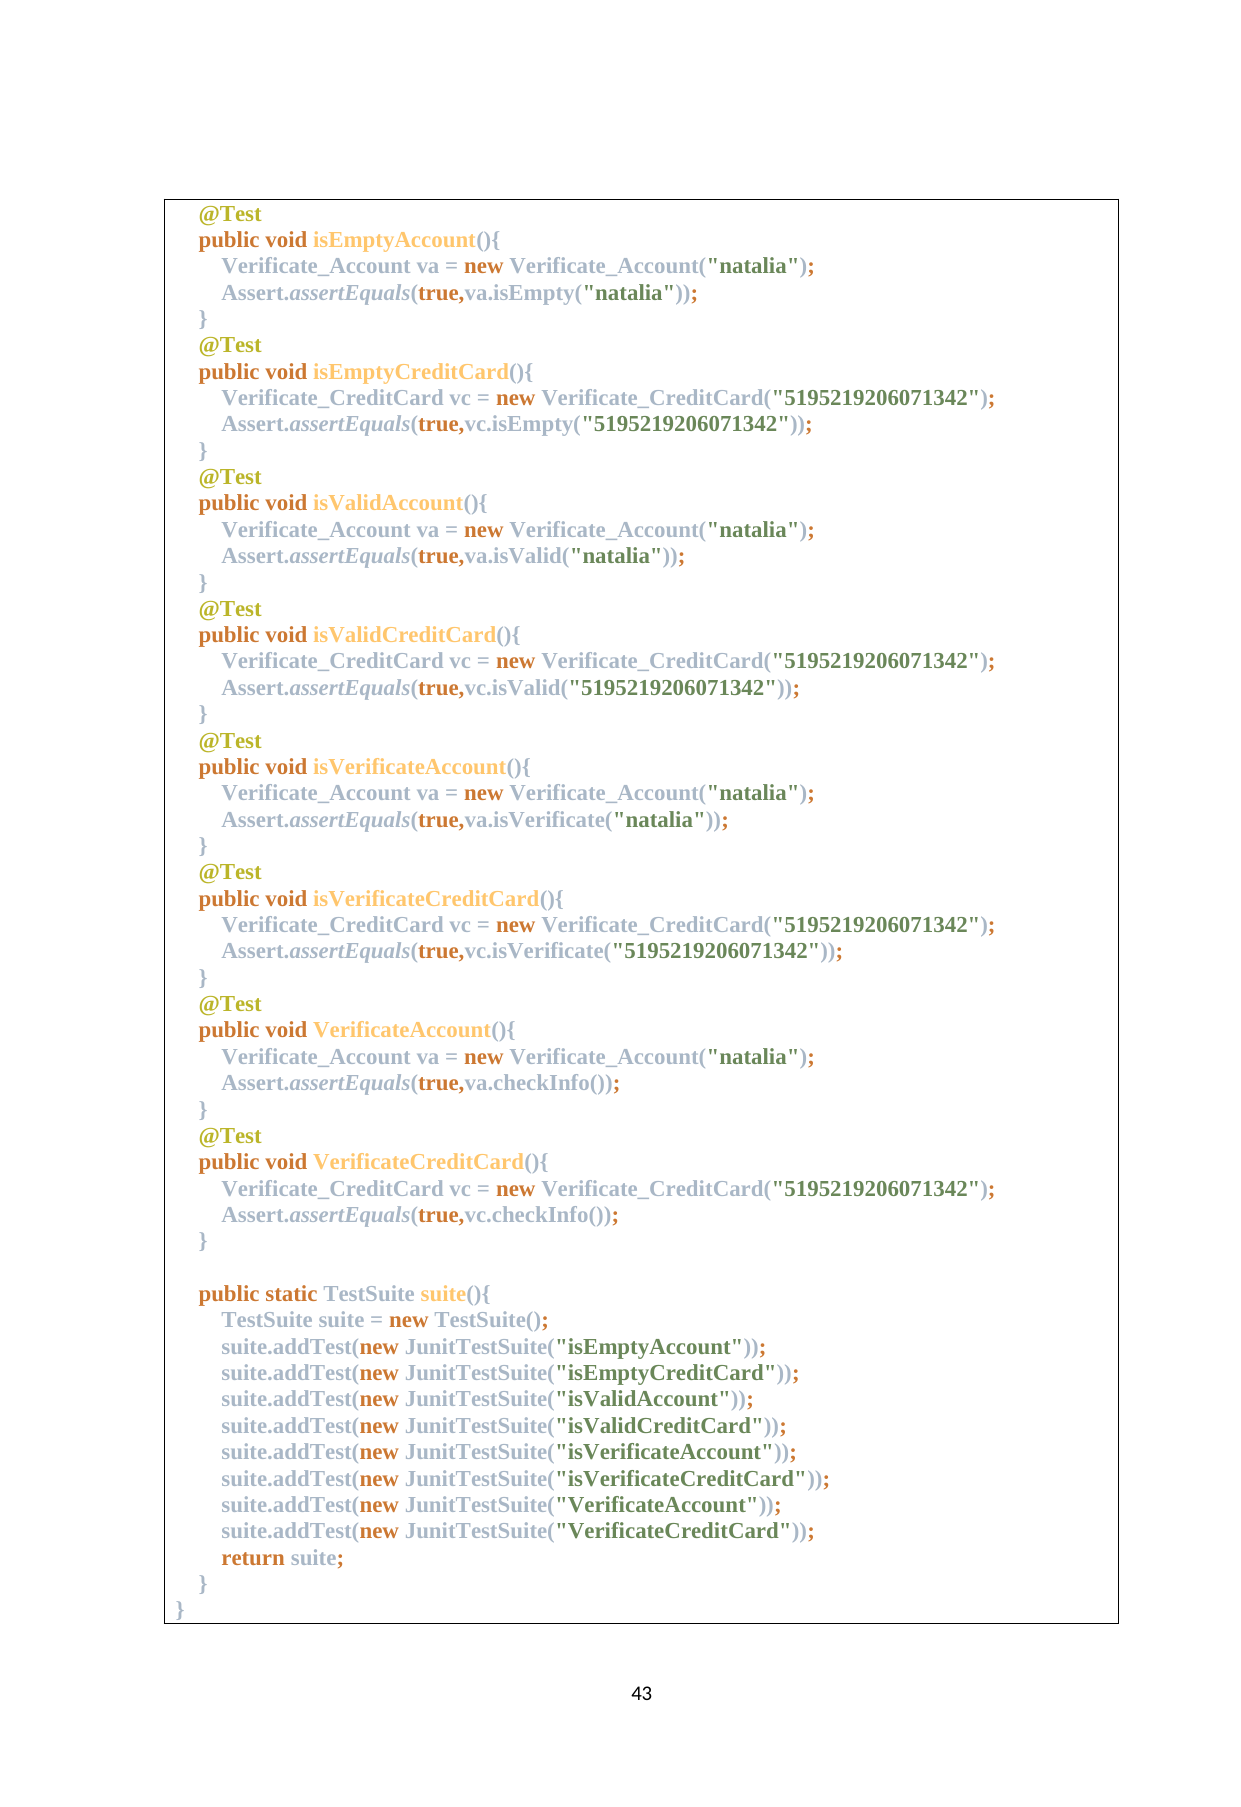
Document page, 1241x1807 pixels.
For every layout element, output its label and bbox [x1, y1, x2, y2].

table_header [165, 200, 1118, 1623]
